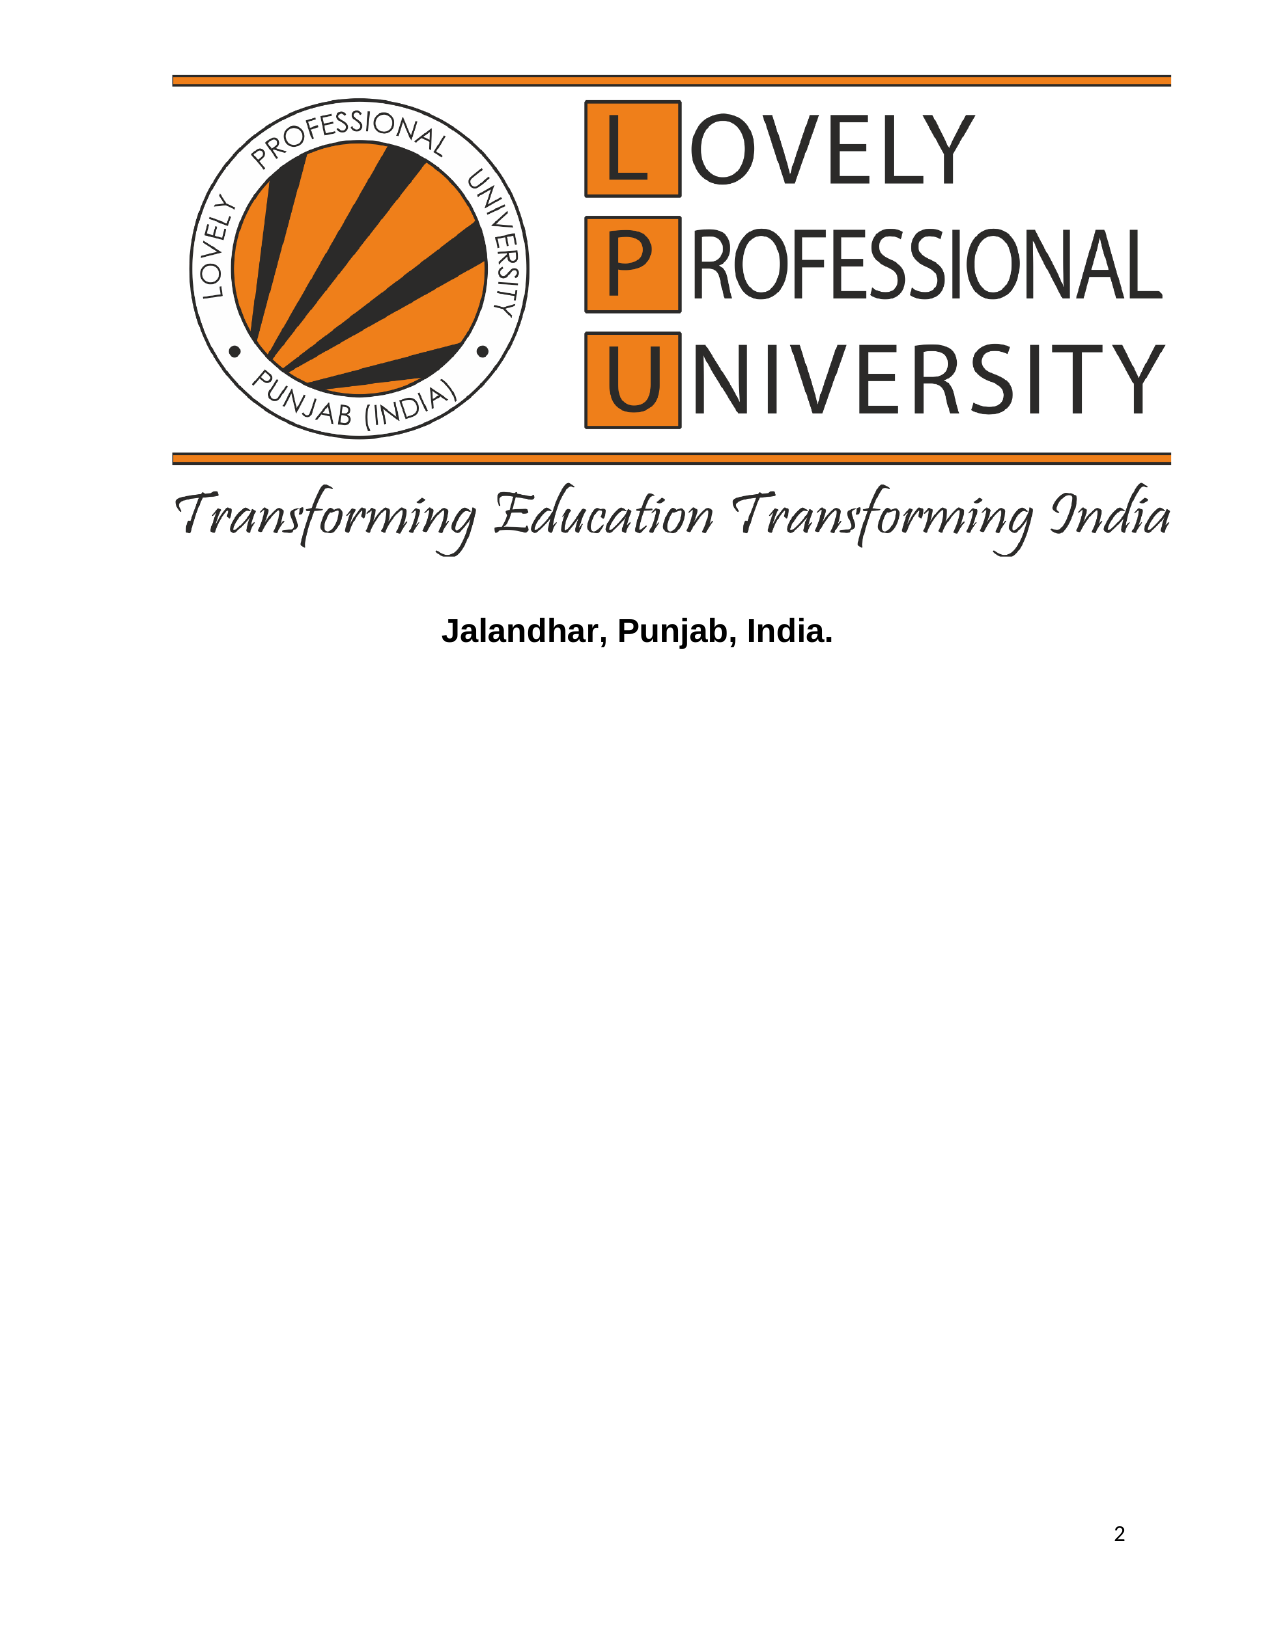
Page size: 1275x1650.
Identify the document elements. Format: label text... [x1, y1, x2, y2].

picture [171, 74, 1171, 556]
